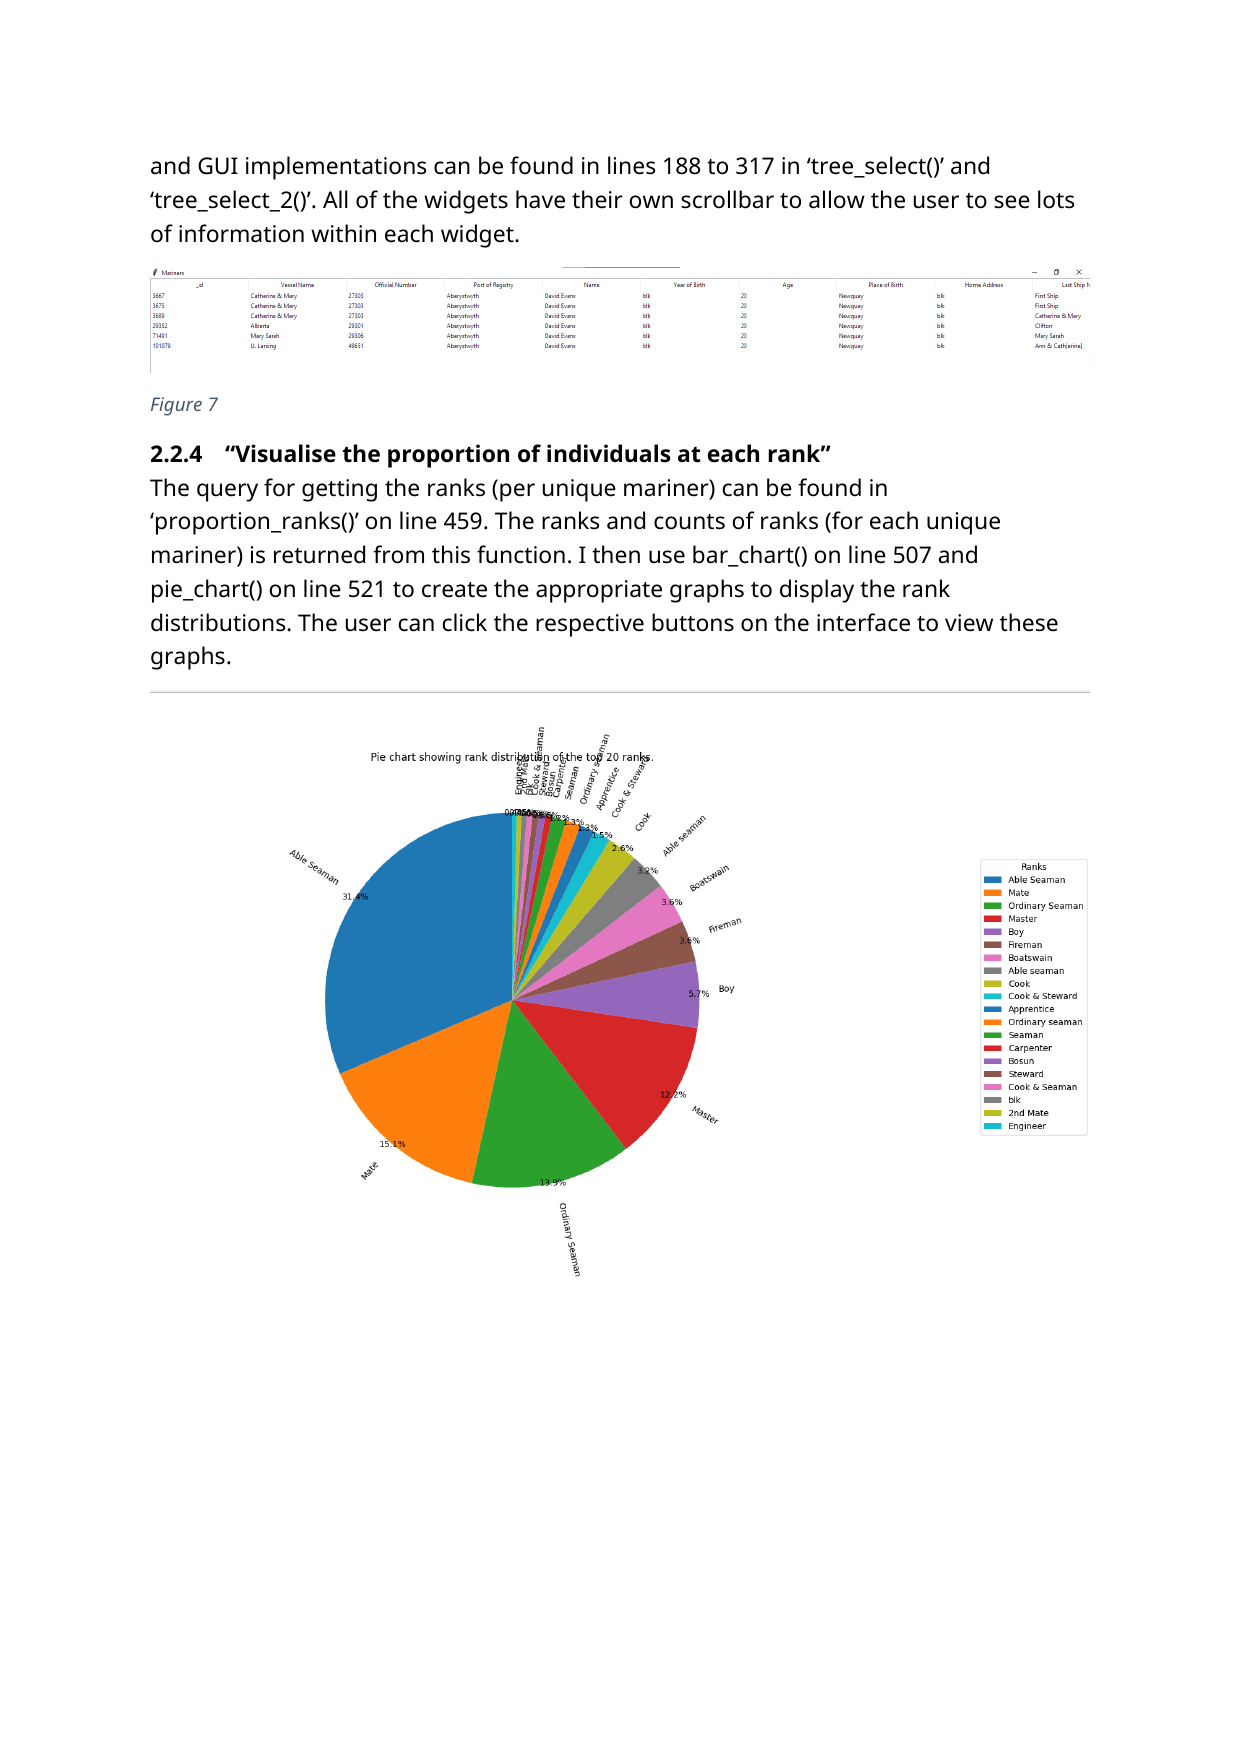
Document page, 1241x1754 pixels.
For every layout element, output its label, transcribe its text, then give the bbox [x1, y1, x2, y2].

text The query for getting the ranks (per unique mariner) can be found in ‘proportion_ranks()’ on line 459. The ranks and counts of ranks (for each unique mariner) is returned from this function. I then use bar_chart() on line 507 and pie_chart() on line 521 to create the appropriate graphs to display the rank distributions. The user can click the respective buttons on the interface to view these graphs. [150, 471, 1090, 671]
picture [150, 267, 1091, 373]
text Figure 7 [150, 391, 1090, 417]
picture [150, 690, 1091, 1293]
subtitle “Visualise the proportion of individuals at each rank” [150, 438, 1090, 469]
